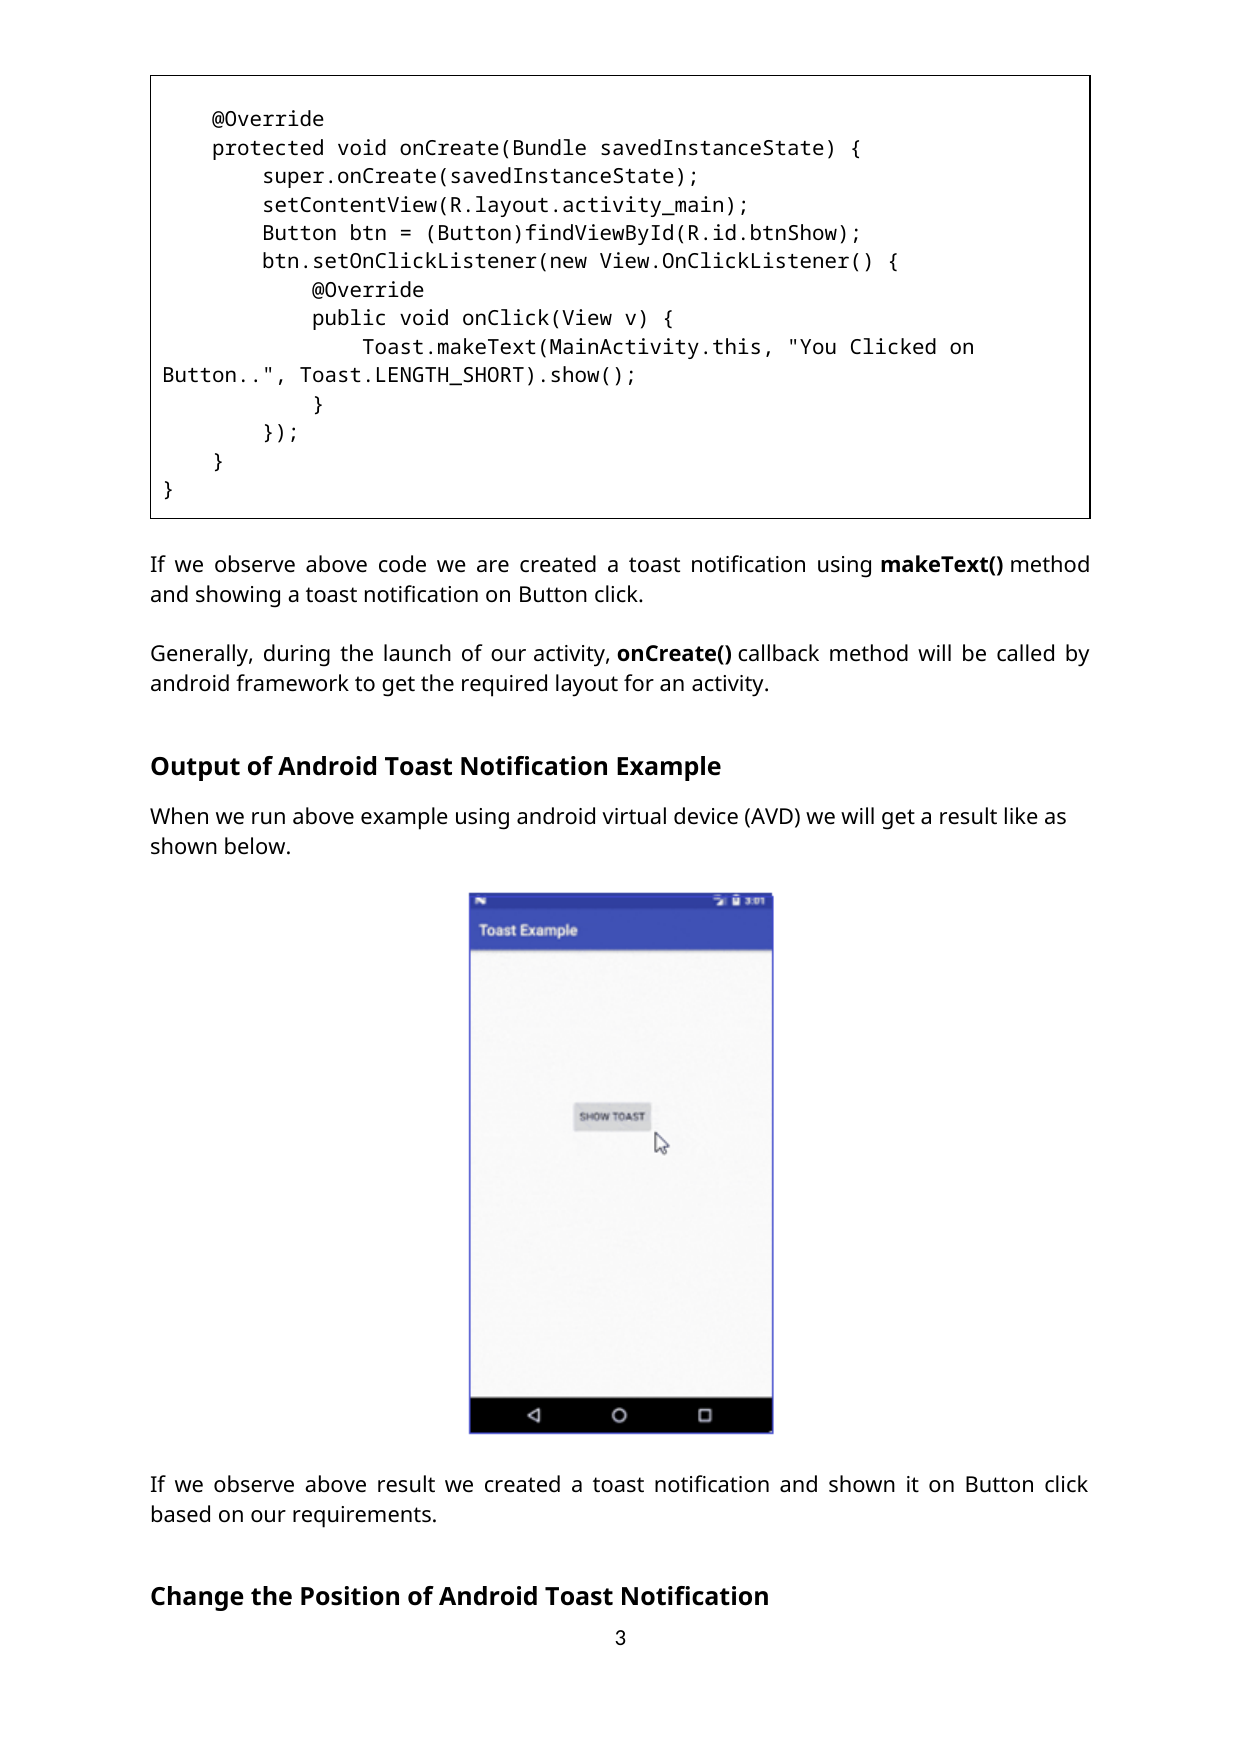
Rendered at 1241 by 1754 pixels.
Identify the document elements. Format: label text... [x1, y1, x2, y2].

text When we run above example using android virtual device (AVD) we will get a result like as shown below. [150, 801, 1090, 861]
text If we observe above result we created a toast notification and shown it on Button click based on our requirements. [150, 1469, 1090, 1528]
text Generally, during the launch of our activity, onCreate() callback method will be called by android framework to get the required layout for an activity. [150, 638, 1090, 698]
text Output of Android Toast Notification Example [150, 717, 1090, 782]
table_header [151, 76, 1089, 518]
text Change the Position of Android Toast Notification [150, 1547, 1090, 1613]
picture [463, 890, 777, 1439]
text If we observe above code we are created a toast notification using makeText() method and showing a toast notification on Button click. [150, 549, 1090, 609]
